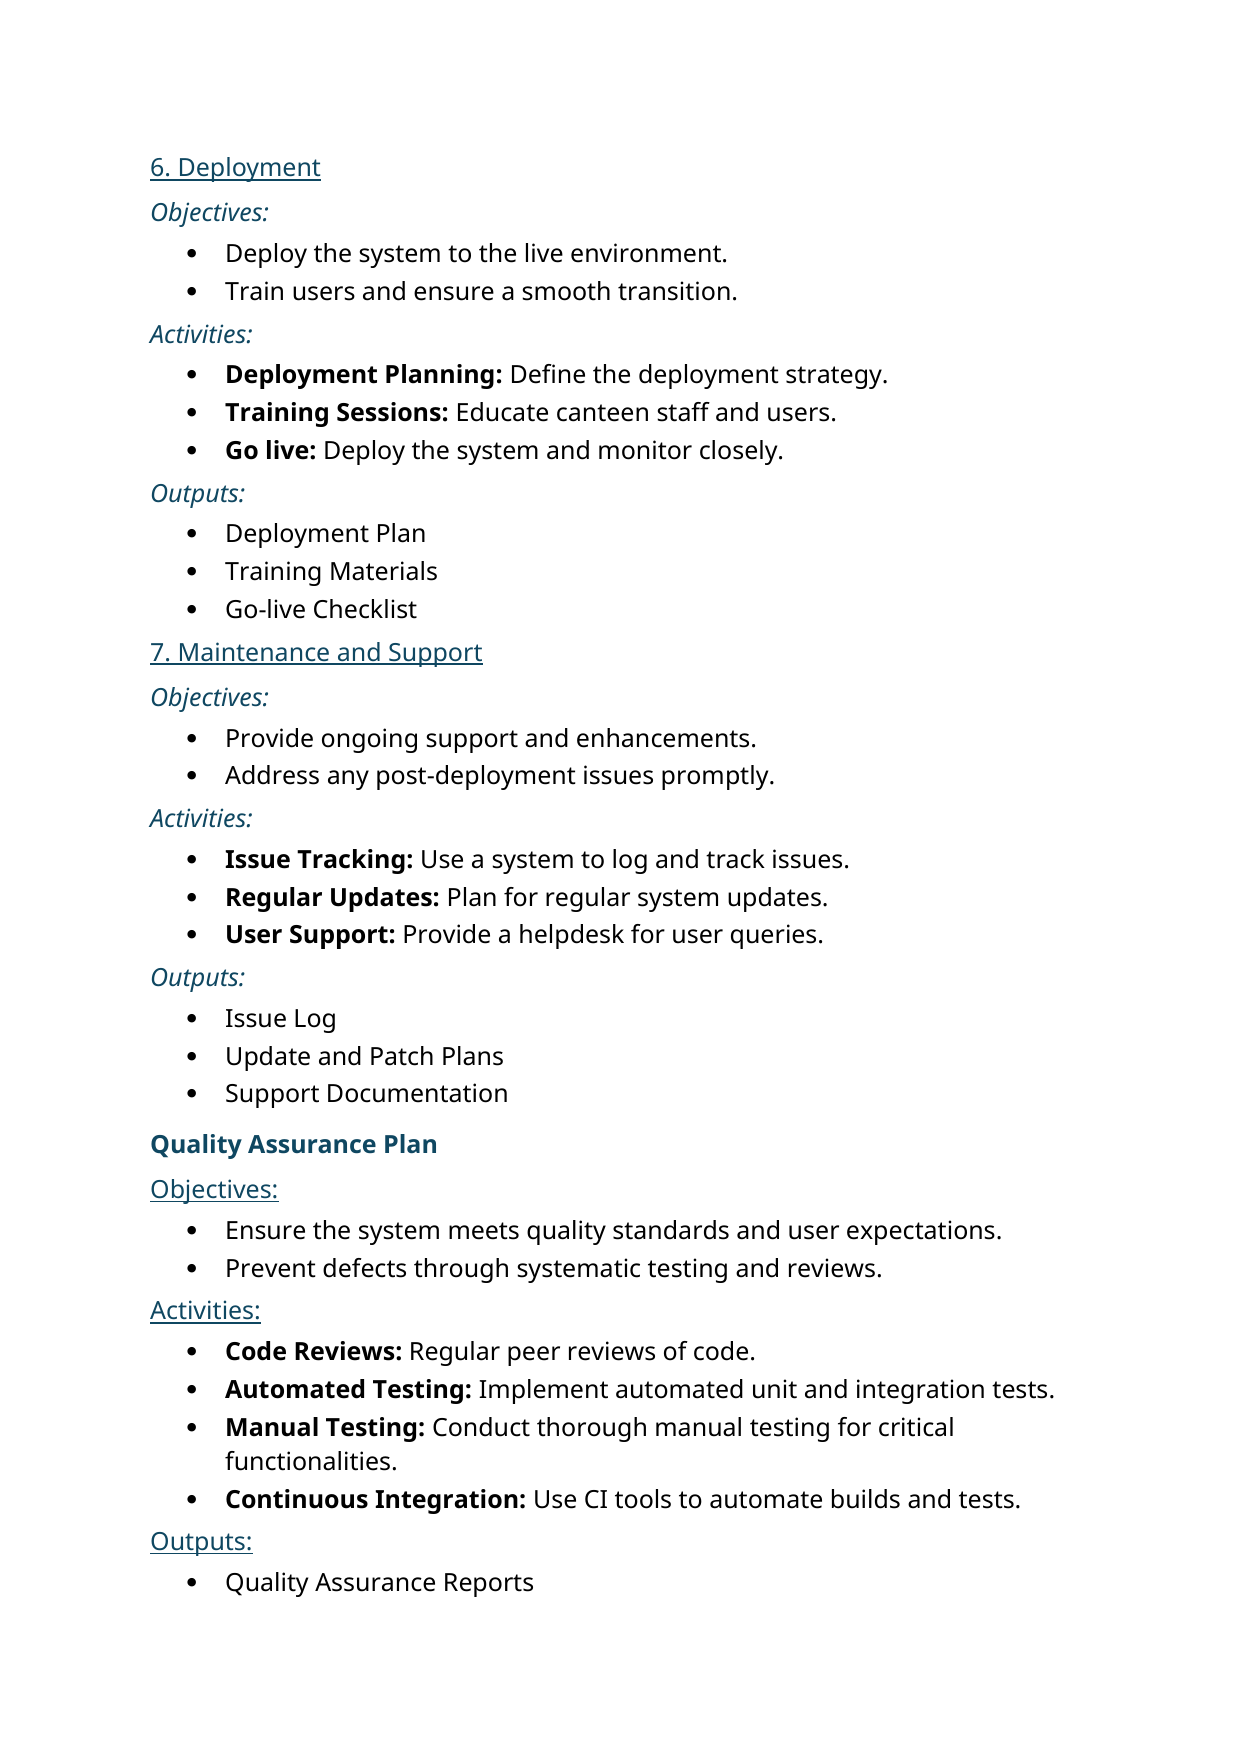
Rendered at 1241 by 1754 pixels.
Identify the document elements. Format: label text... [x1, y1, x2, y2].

list Continuous Integration: Use CI tools to automate builds and tests. [187, 1481, 1090, 1515]
subtitle Activities: [150, 1293, 1090, 1327]
subtitle Outputs: [150, 1524, 1090, 1558]
list Prevent defects through systematic testing and reviews. [187, 1251, 1090, 1284]
list Quality Assurance Reports [187, 1565, 1090, 1599]
list Deploy the system to the live environment. [187, 236, 1090, 270]
list Ensure the system meets quality standards and user expectations. [187, 1213, 1090, 1247]
list Training Sessions: Educate canteen staff and users. [187, 395, 1090, 429]
list Address any post-deployment issues promptly. [187, 758, 1090, 792]
subtitle Objectives: [150, 195, 1090, 229]
list Issue Log [187, 1000, 1090, 1034]
list Deployment Planning: Define the deployment strategy. [187, 357, 1090, 391]
subtitle Activities: [150, 800, 1090, 834]
subtitle 7. Maintenance and Support [150, 634, 1090, 668]
list Support Documentation [187, 1076, 1090, 1110]
subtitle Outputs: [150, 959, 1090, 993]
list Update and Patch Plans [187, 1038, 1090, 1072]
list User Support: Provide a helpdesk for user queries. [187, 917, 1090, 951]
list Issue Tracking: Use a system to log and track issues. [187, 841, 1090, 875]
subtitle Quality Assurance Plan [150, 1127, 1090, 1161]
subtitle Activities: [150, 316, 1090, 350]
list Manual Testing: Conduct thorough manual testing for critical functionalities. [187, 1409, 1090, 1478]
list Go-live Checklist [187, 592, 1090, 626]
list Go live: Deploy the system and monitor closely. [187, 433, 1090, 467]
subtitle Objectives: [150, 1172, 1090, 1206]
list Train users and ensure a smooth transition. [187, 274, 1090, 308]
list Automated Testing: Implement automated unit and integration tests. [187, 1372, 1090, 1406]
subtitle Outputs: [150, 475, 1090, 509]
list Code Reviews: Regular peer reviews of code. [187, 1334, 1090, 1368]
list Training Materials [187, 554, 1090, 588]
list Regular Updates: Plan for regular system updates. [187, 879, 1090, 913]
subtitle Objectives: [150, 679, 1090, 713]
subtitle 6. Deployment [150, 150, 1090, 184]
list Deployment Plan [187, 516, 1090, 550]
list Provide ongoing support and enhancements. [187, 720, 1090, 754]
